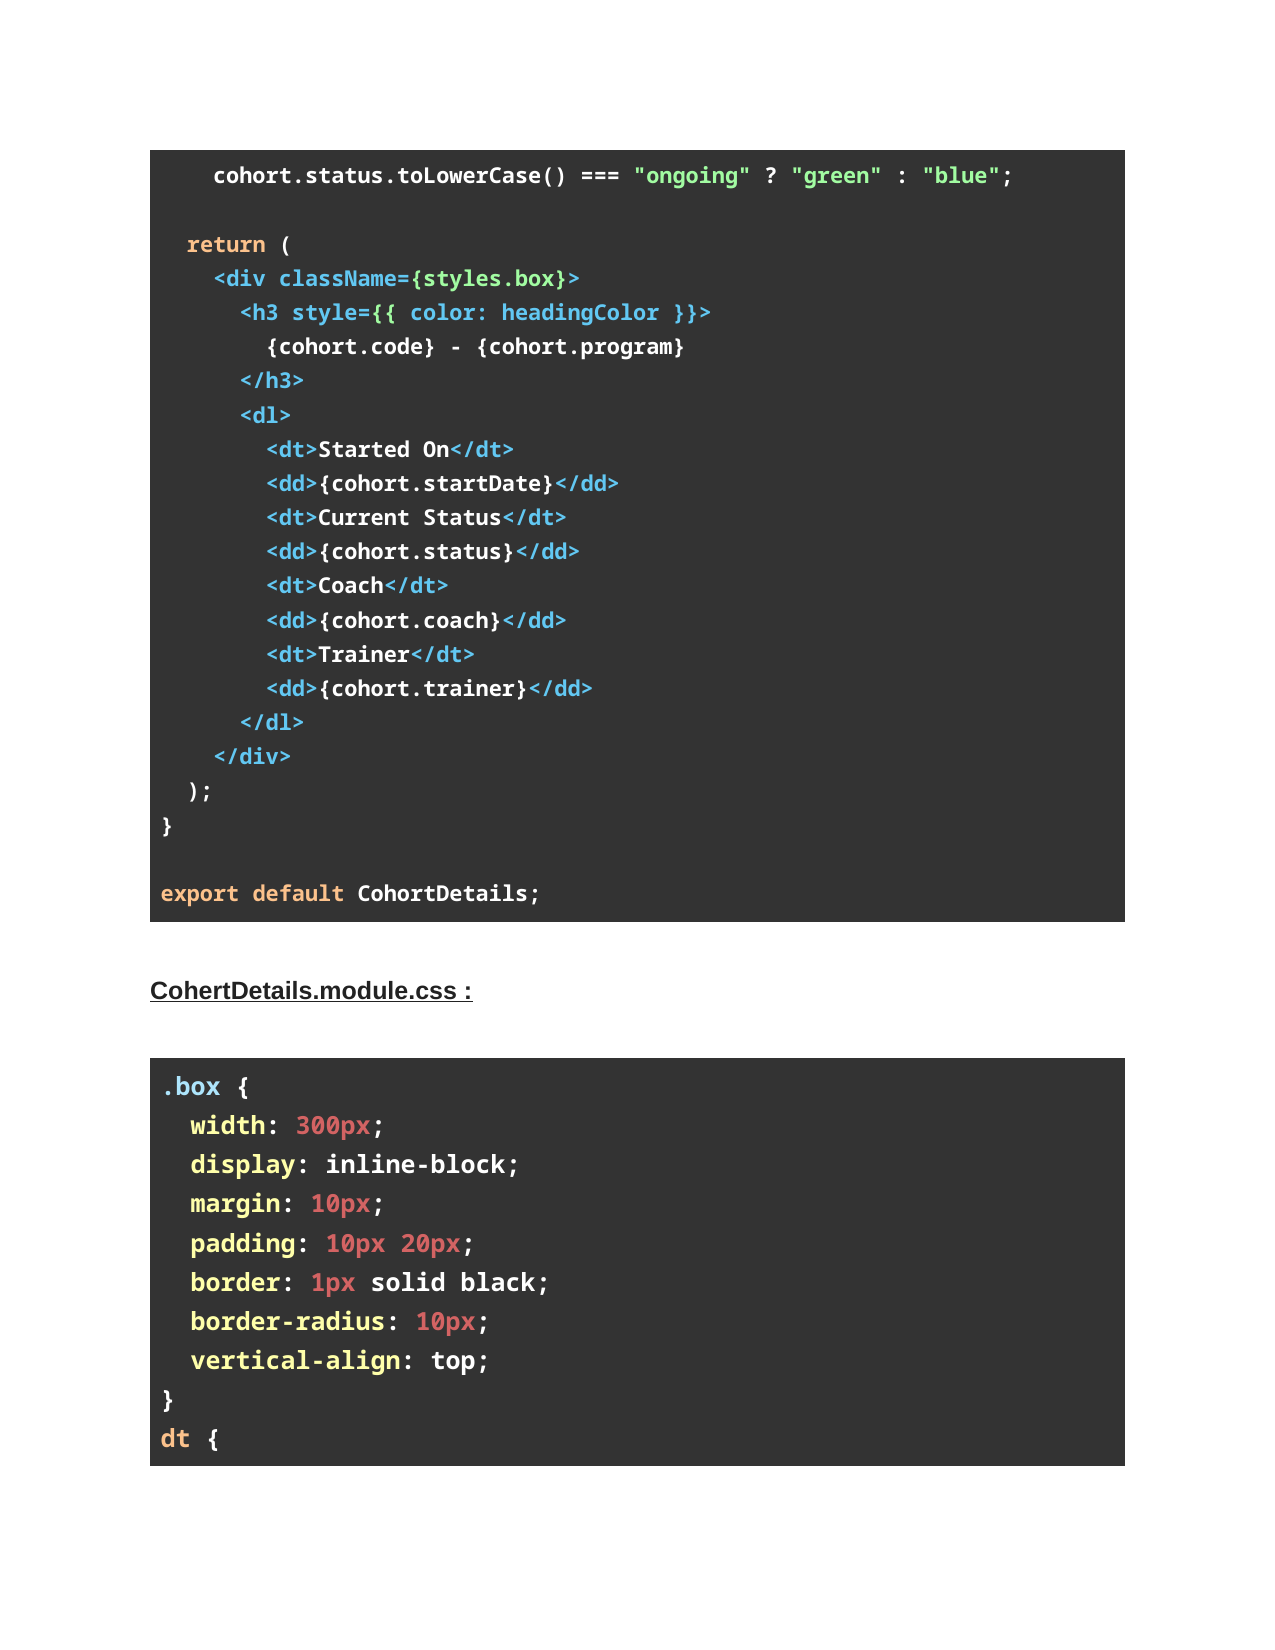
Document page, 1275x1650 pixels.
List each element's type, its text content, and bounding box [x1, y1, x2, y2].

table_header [150, 150, 1125, 922]
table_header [150, 1058, 1125, 1466]
text CohertDetails.module.css : [150, 976, 1125, 1004]
